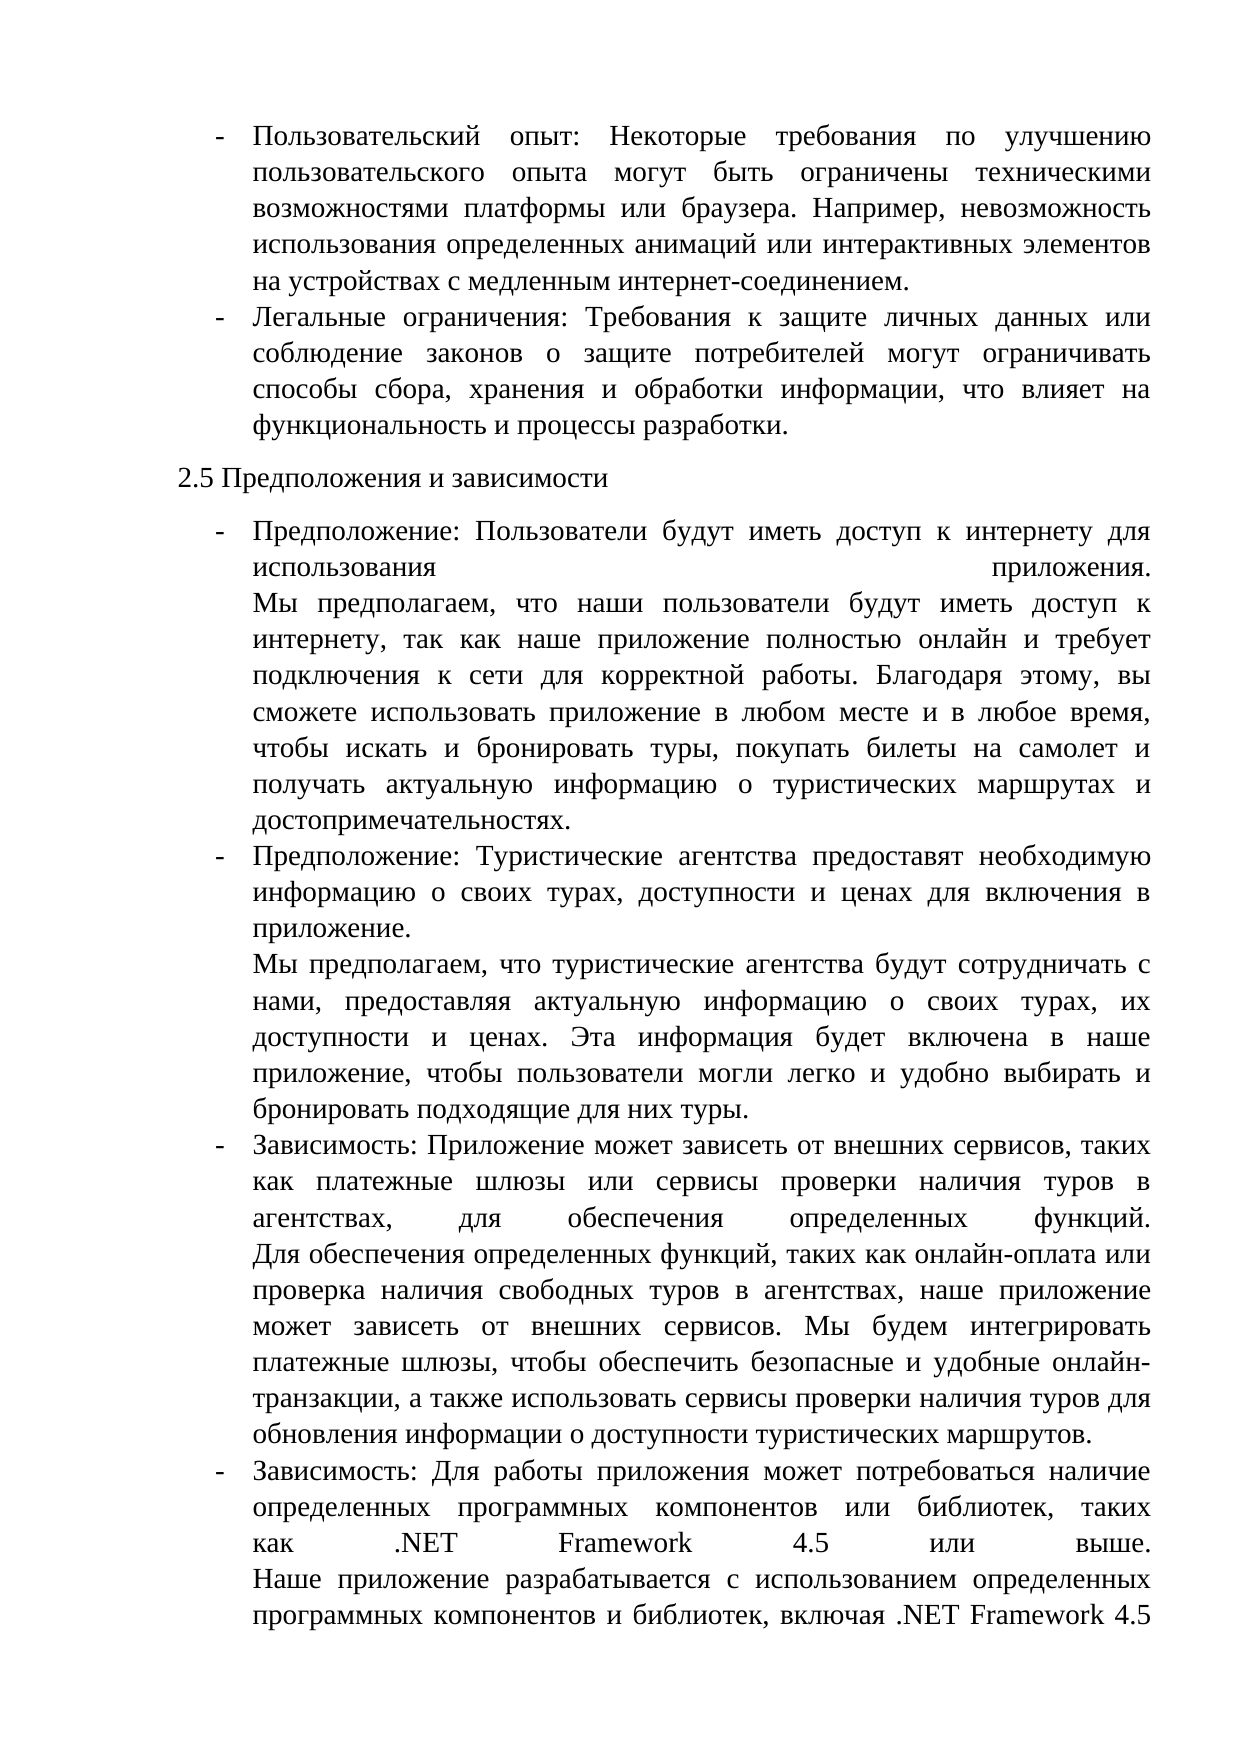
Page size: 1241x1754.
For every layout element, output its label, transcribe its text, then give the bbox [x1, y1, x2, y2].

list Пользовательский опыт: Некоторые требования по улучшению пользовательского опыта могут быть ограничены техническими возможностями платформы или браузера. Например, невозможность использования определенных анимаций или интерактивных элементов на устройствах с медленным интернет-соединением. [215, 118, 1152, 296]
list Зависимость: Приложение может зависеть от внешних сервисов, таких как платежные шлюзы или сервисы проверки наличия туров в агентствах, для обеспечения определенных функций. Для обеспечения определенных функций, таких как онлайн-оплата или проверка наличия свободных туров в агентствах, наше приложение может зависеть от внешних сервисов. Мы будем интегрировать платежные шлюзы, чтобы обеспечить безопасные и удобные онлайн-транзакции, а также использовать сервисы проверки наличия туров для обновления информации о доступности туристических маршрутов. [215, 1127, 1152, 1450]
list Легальные ограничения: Требования к защите личных данных или соблюдение законов о защите потребителей могут ограничивать способы сбора, хранения и обработки информации, что влияет на функциональность и процессы разработки. [215, 299, 1152, 441]
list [215, 1453, 1152, 1631]
text 2.5 Предположения и зависимости [177, 460, 1152, 494]
list Предположение: Пользователи будут иметь доступ к интернету для использования приложения. Мы предполагаем, что наши пользователи будут иметь доступ к интернету, так как наше приложение полностью онлайн и требует подключения к сети для корректной работы. Благодаря этому, вы сможете использовать приложение в любом месте и в любое время, чтобы искать и бронировать туры, покупать билеты на самолет и получать актуальную информацию о туристических маршрутах и достопримечательностях. [215, 513, 1152, 836]
list Предположение: Туристические агентства предоставят необходимую информацию о своих турах, доступности и ценах для включения в приложение. Мы предполагаем, что туристические агентства будут сотрудничать с нами, предоставляя актуальную информацию о своих турах, их доступности и ценах. Эта информация будет включена в наше приложение, чтобы пользователи могли легко и удобно выбирать и бронировать подходящие для них туры. [215, 838, 1152, 1125]
